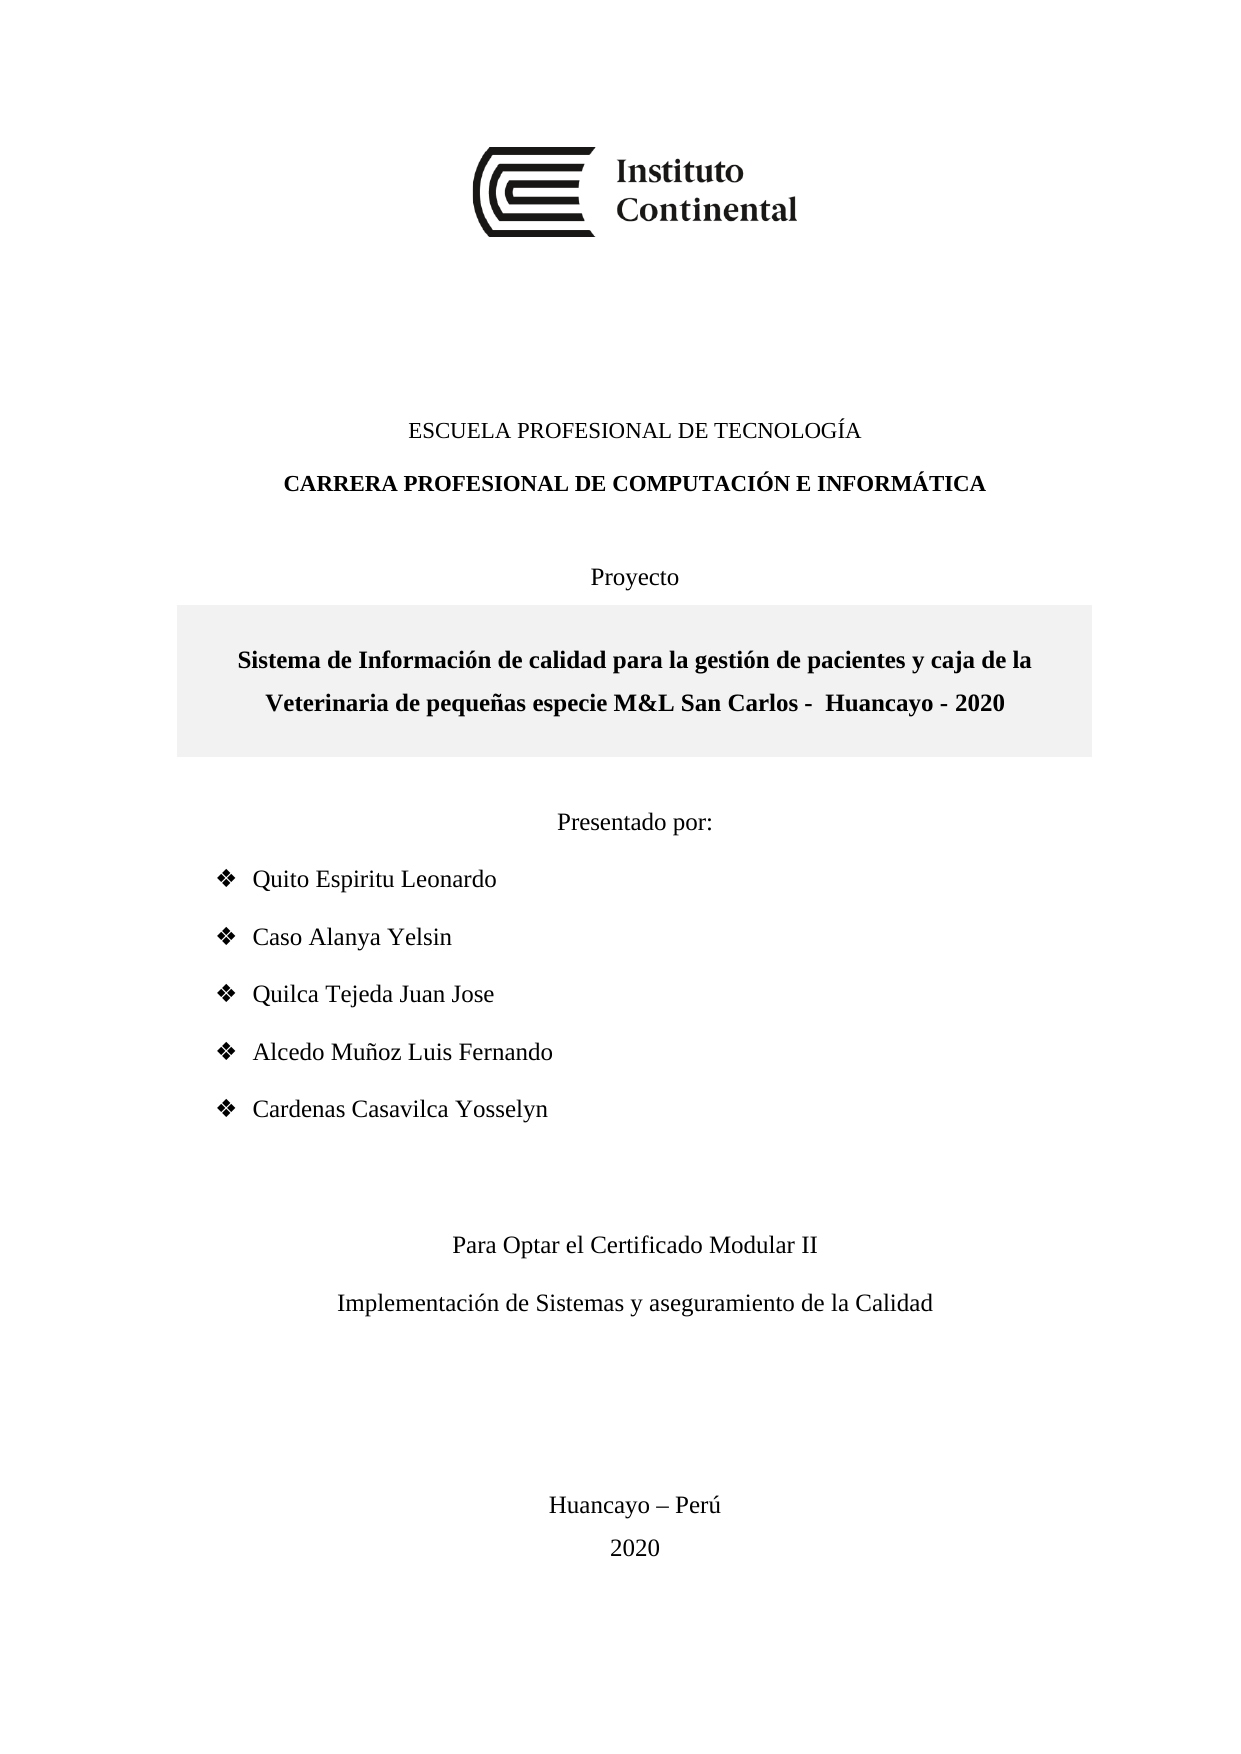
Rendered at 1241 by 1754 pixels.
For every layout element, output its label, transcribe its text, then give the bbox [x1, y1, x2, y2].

text Presentado por: [177, 807, 1092, 835]
text Para Optar el Certificado Modular II [177, 1231, 1092, 1259]
text Proyecto [177, 562, 1092, 591]
text Sistema de Información de calidad para la gestión de pacientes y caja de la Veterinaria de pequeñas especie M&L San Carlos - Huancayo - 2020 [177, 645, 1092, 717]
text 2020 [177, 1533, 1092, 1562]
list Alcedo Muñoz Luis Fernando [215, 1037, 1092, 1065]
text CARRERA PROFESIONAL DE COMPUTACIÓN E INFORMÁTICA [177, 470, 1092, 496]
list Quito Espiritu Leonardo [215, 864, 1092, 893]
text Implementación de Sistemas y aseguramiento de la Calidad [177, 1288, 1092, 1317]
list Quilca Tejeda Juan Jose [215, 979, 1092, 1008]
text ESCUELA PROFESIONAL DE TECNOLOGÍA [177, 417, 1092, 444]
text Huancayo – Perú [177, 1490, 1092, 1518]
list Caso Alanya Yelsin [215, 922, 1092, 950]
list Cardenas Casavilca Yosselyn [215, 1094, 1092, 1123]
picture [472, 147, 797, 237]
